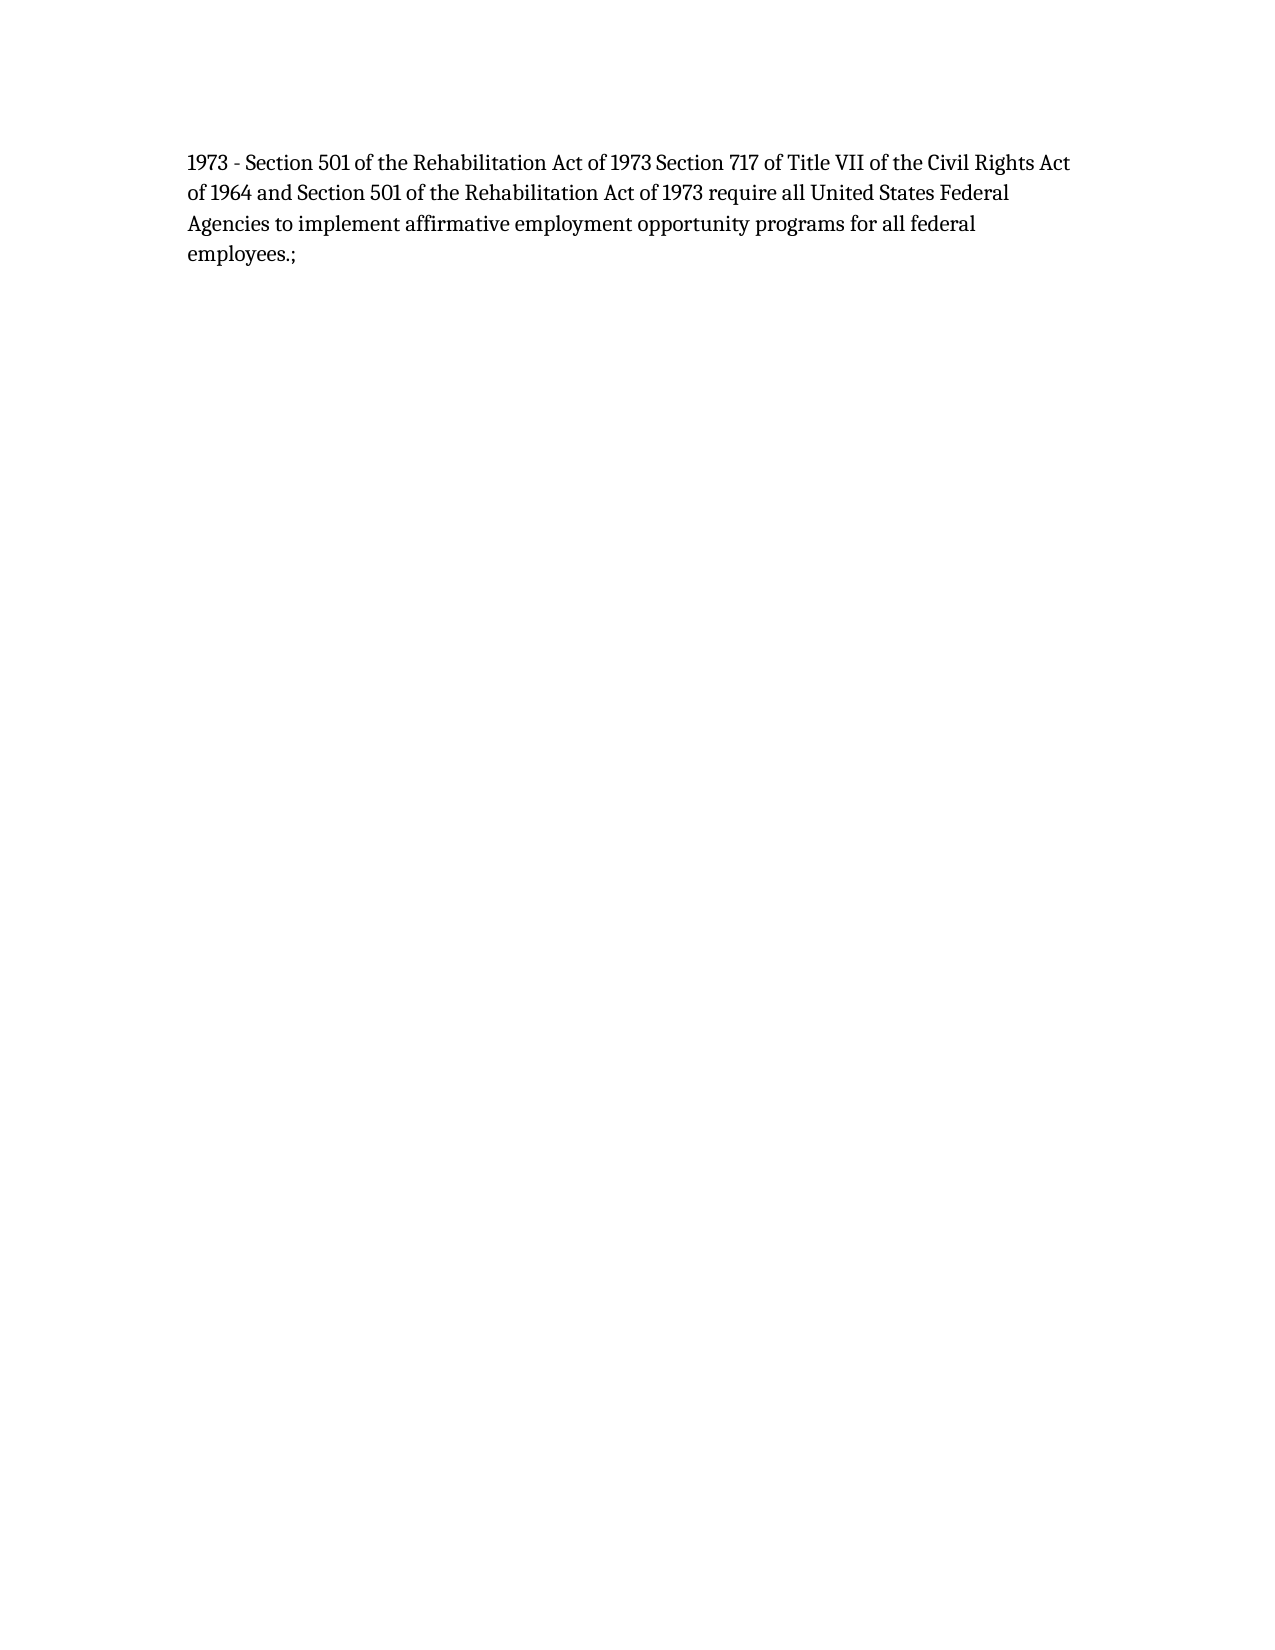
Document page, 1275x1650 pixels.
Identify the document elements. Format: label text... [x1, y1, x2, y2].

text 1973 - Section 501 of the Rehabilitation Act of 1973 Section 717 of Title VII of the Civil Rights Act of 1964 and Section 501 of the Rehabilitation Act of 1973 require all United States Federal Agencies to implement affirmative employment opportunity programs for all federal employees.; [187, 150, 1087, 267]
